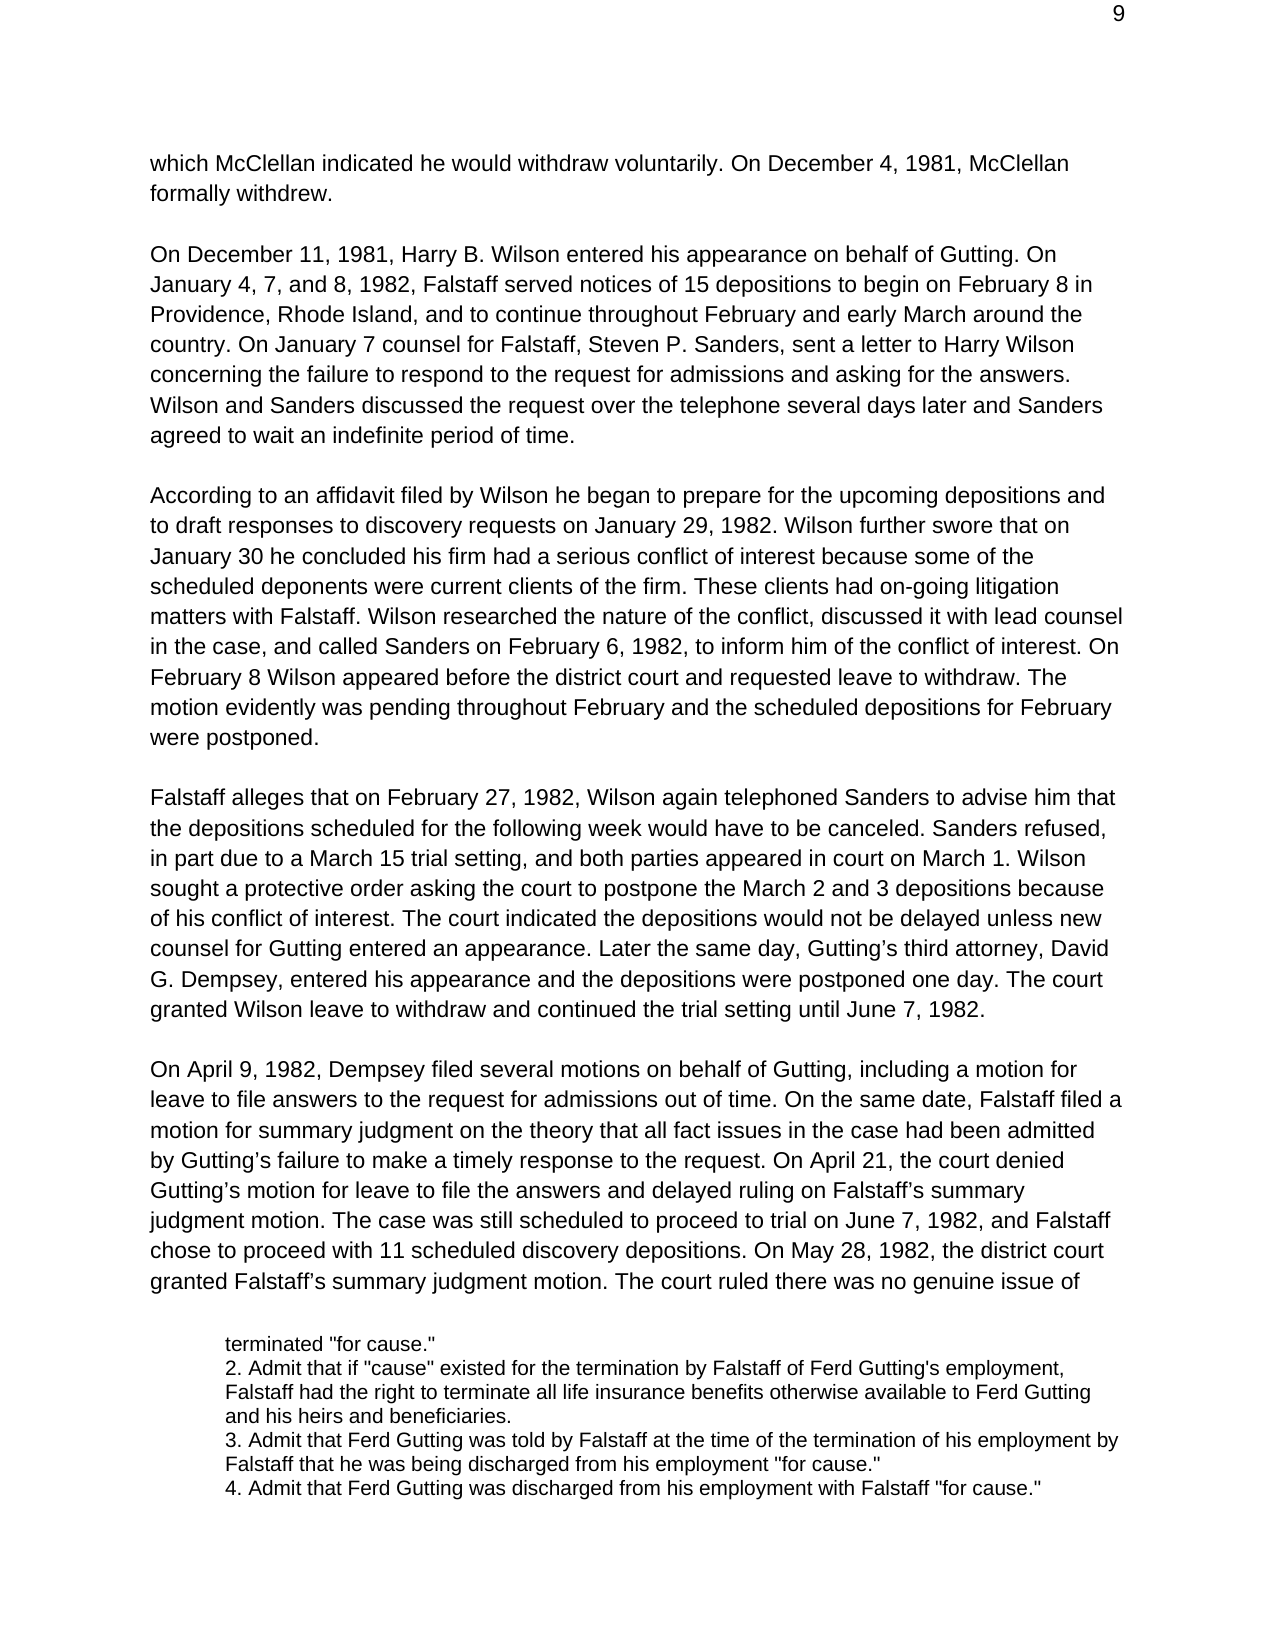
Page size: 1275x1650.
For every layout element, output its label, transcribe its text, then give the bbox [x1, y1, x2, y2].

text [150, 1056, 1125, 1294]
text Falstaff alleges that on February 27, 1982, Wilson again telephoned Sanders to advise him that the depositions scheduled for the following week would have to be canceled. Sanders refused, in part due to a March 15 trial setting, and both parties appeared in court on March 1. Wilson sought a protective order asking the court to postpone the March 2 and 3 depositions because of his conflict of interest. The court indicated the depositions would not be delayed unless new counsel for Gutting entered an appearance. Later the same day, Gutting’s third attorney, David G. Dempsey, entered his appearance and the depositions were postponed one day. The court granted Wilson leave to withdraw and continued the trial setting until June 7, 1982. [150, 784, 1125, 1022]
text According to an affidavit filed by Wilson he began to prepare for the upcoming depositions and to draft responses to discovery requests on January 29, 1982. Wilson further swore that on January 30 he concluded his firm had a serious conflict of interest because some of the scheduled deponents were current clients of the firm. These clients had on-going litigation matters with Falstaff. Wilson researched the nature of the conflict, discussed it with lead counsel in the case, and called Sanders on February 6, 1982, to inform him of the conflict of interest. On February 8 Wilson appeared before the district court and requested leave to withdraw. The motion evidently was pending throughout February and the scheduled depositions for February were postponed. [150, 482, 1125, 750]
text On December 11, 1981, Harry B. Wilson entered his appearance on behalf of Gutting. On January 4, 7, and 8, 1982, Falstaff served notices of 15 depositions to begin on February 8 in Providence, Rhode Island, and to continue throughout February and early March around the country. On January 7 counsel for Falstaff, Steven P. Sanders, sent a letter to Harry Wilson concerning the failure to respond to the request for admissions and asking for the answers. Wilson and Sanders discussed the request over the telephone several days later and Sanders agreed to wait an indefinite period of time. [150, 241, 1125, 448]
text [150, 150, 1125, 207]
